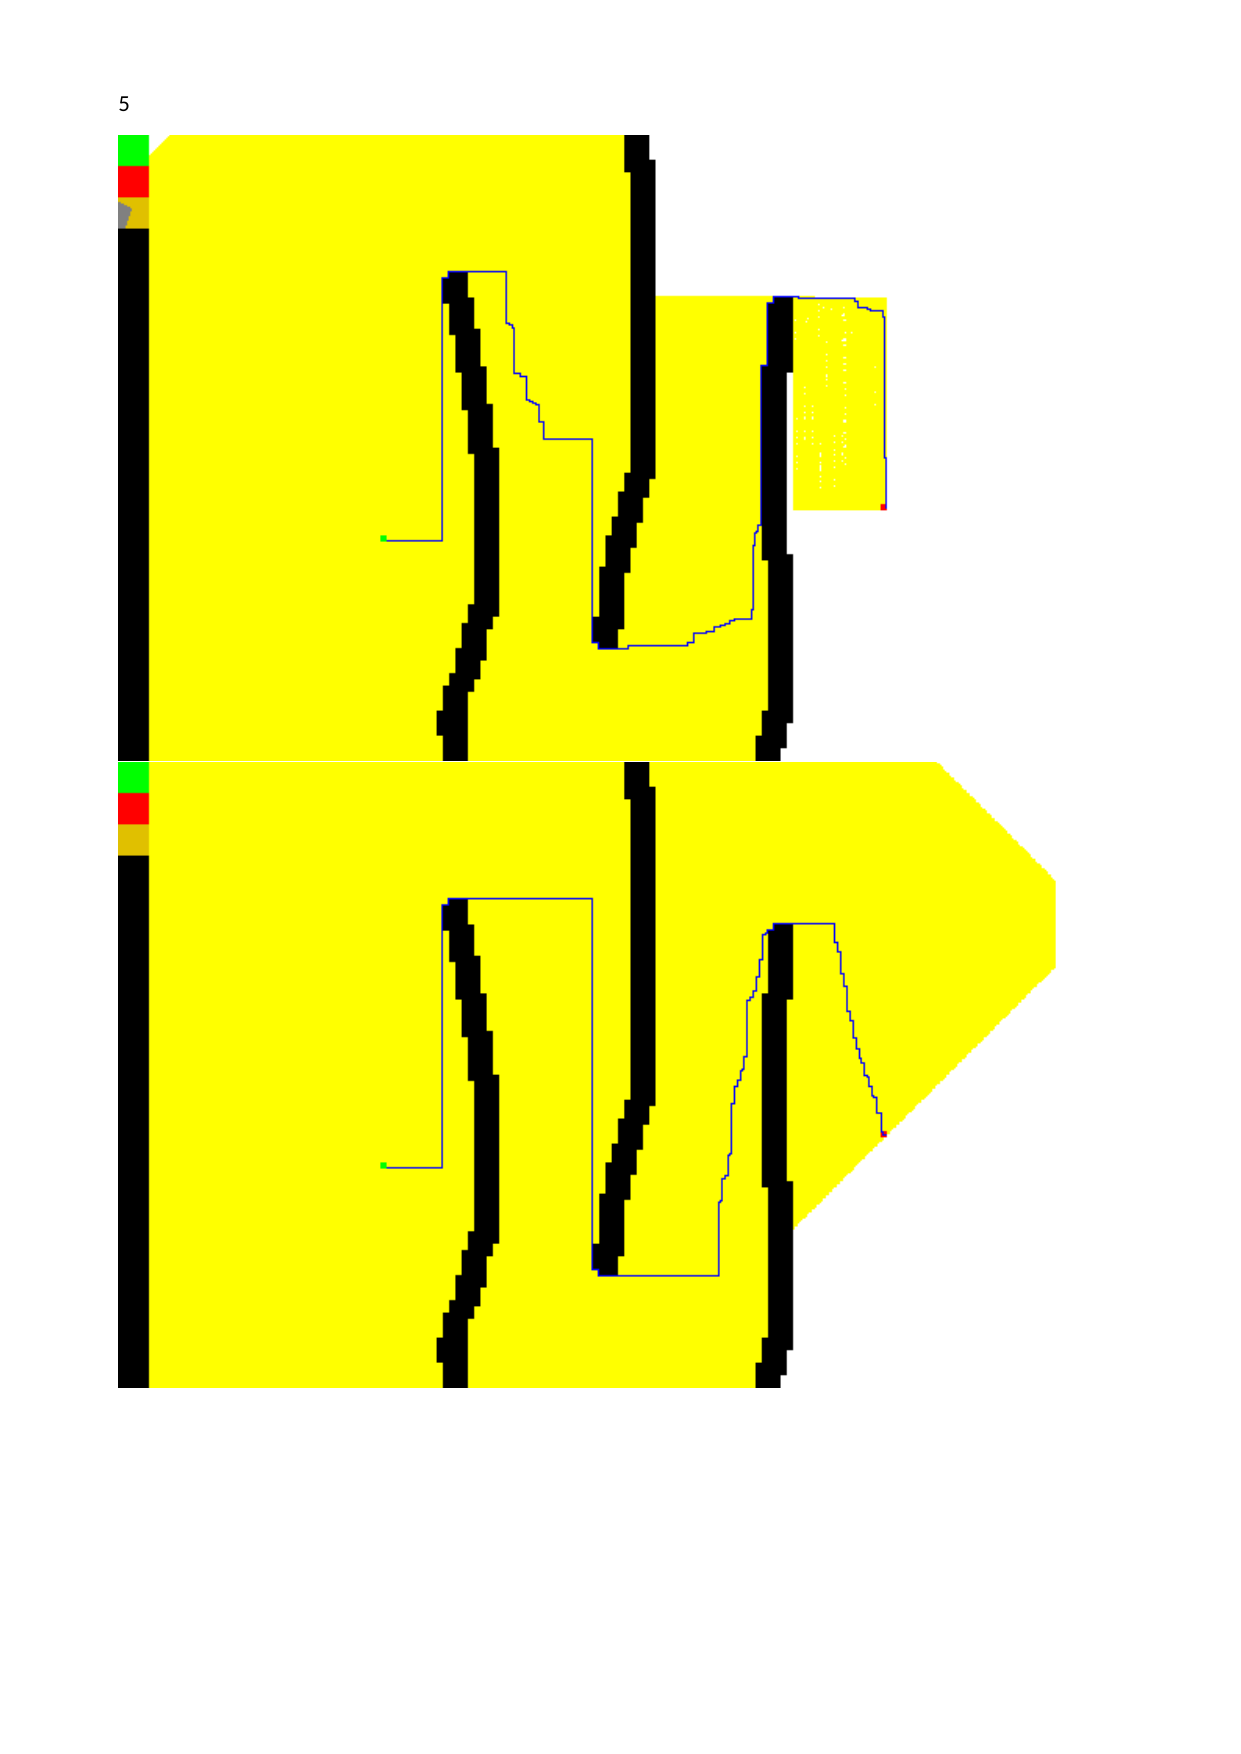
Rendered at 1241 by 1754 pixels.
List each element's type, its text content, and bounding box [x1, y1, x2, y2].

picture [118, 135, 1056, 761]
text 5 [118, 89, 1122, 117]
picture [118, 762, 1056, 1388]
